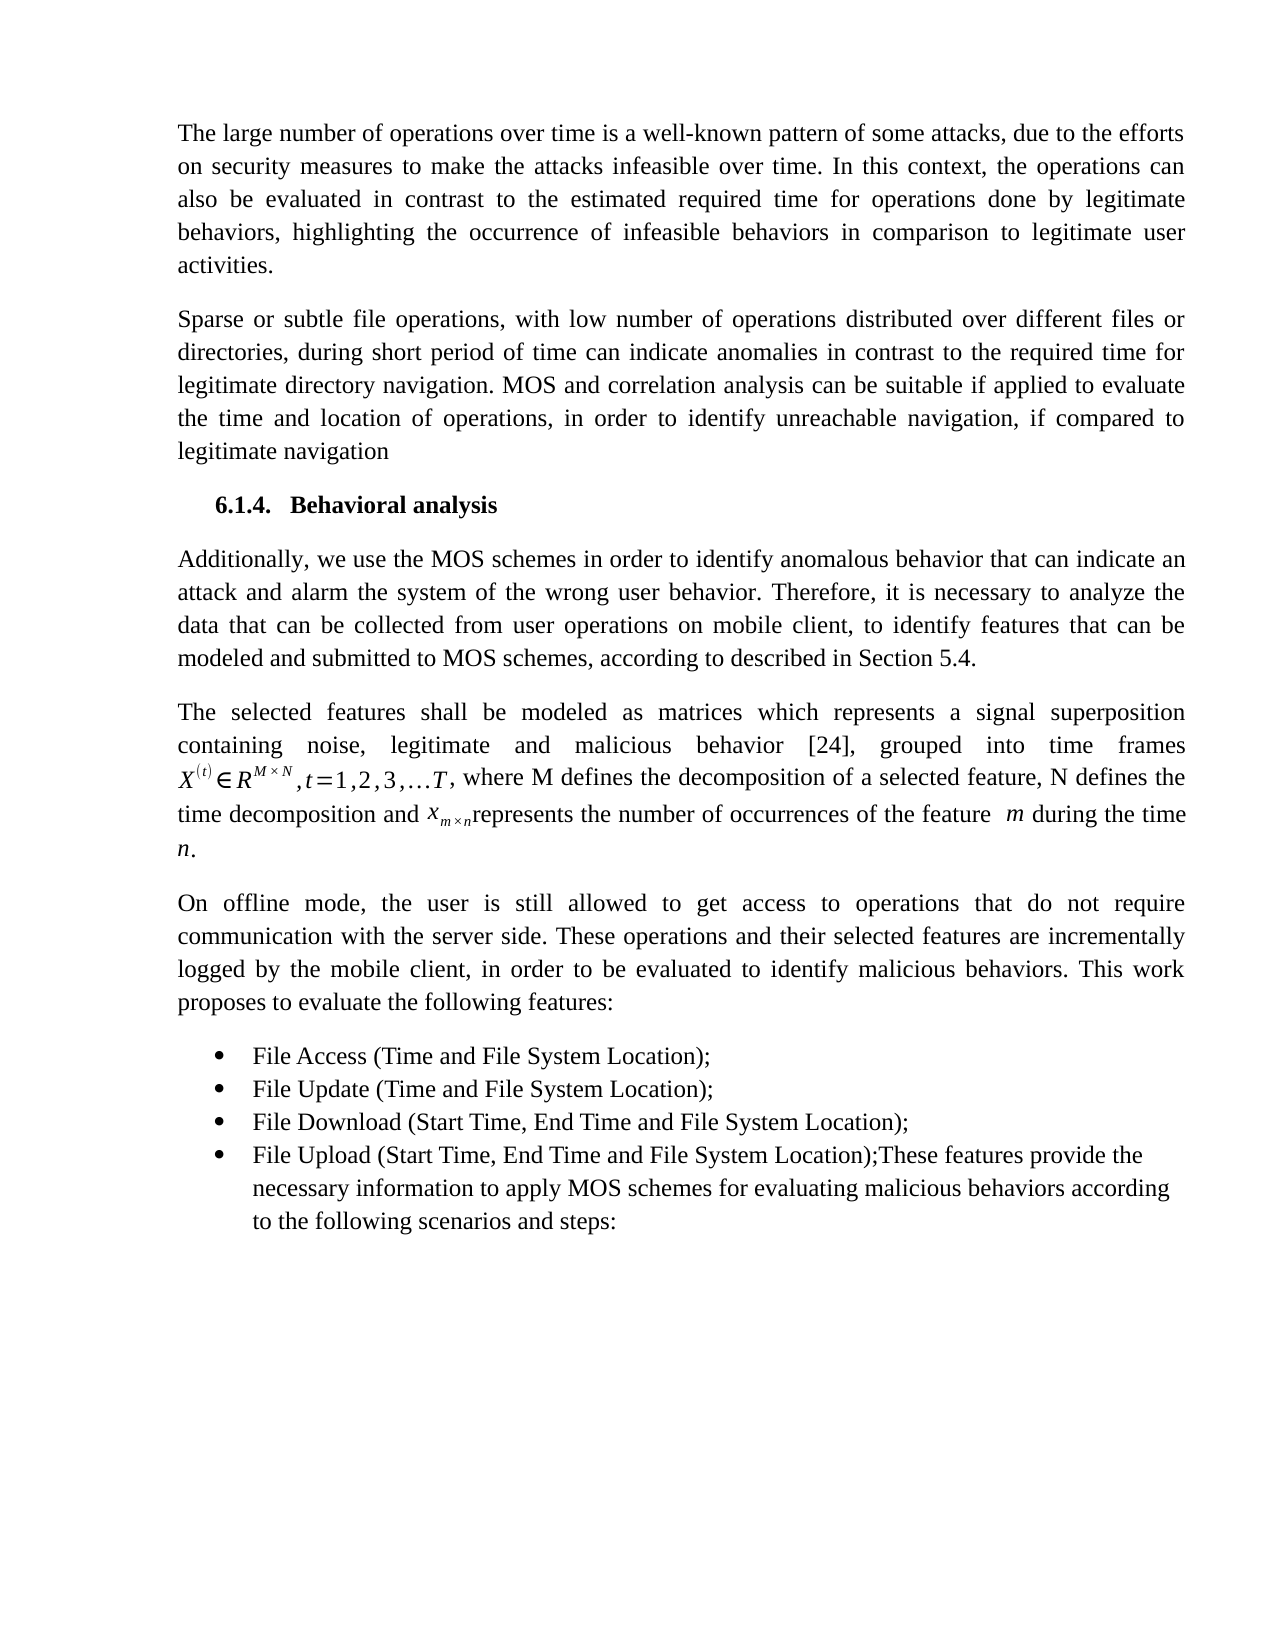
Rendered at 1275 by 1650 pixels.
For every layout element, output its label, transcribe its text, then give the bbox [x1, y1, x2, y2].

text The selected features shall be modeled as matrices which represents a signal superposition containing noise, legitimate and malicious behavior [24], grouped into time frames , where M defines the decomposition of a selected feature, N defines the time decomposition and represents the number of occurrences of the feature during the time . [177, 697, 1186, 863]
list File Upload (Start Time, End Time and File System Location);These features provide the necessary information to apply MOS schemes for evaluating malicious behaviors according to the following scenarios and steps: [215, 1140, 1186, 1235]
list File Access (Time and File System Location); [215, 1041, 1186, 1070]
text Additionally, we use the MOS schemes in order to identify anomalous behavior that can indicate an attack and alarm the system of the wrong user behavior. Therefore, it is necessary to analyze the data that can be collected from user operations on mobile client, to identify features that can be modeled and submitted to MOS schemes, according to described in Section 5.4. [177, 544, 1186, 672]
list File Update (Time and File System Location); [215, 1074, 1186, 1103]
text The large number of operations over time is a well-known pattern of some attacks, due to the efforts on security measures to make the attacks infeasible over time. In this context, the operations can also be evaluated in contrast to the estimated required time for operations done by legitimate behaviors, highlighting the occurrence of infeasible behaviors in comparison to legitimate user activities. [177, 118, 1186, 279]
list File Download (Start Time, End Time and File System Location); [215, 1107, 1186, 1136]
list Behavioral analysis [215, 490, 1186, 519]
text On offline mode, the user is still allowed to get access to operations that do not require communication with the server side. These operations and their selected features are incrementally logged by the mobile client, in order to be evaluated to identify malicious behaviors. This work proposes to evaluate the following features: [177, 888, 1186, 1016]
text Sparse or subtle file operations, with low number of operations distributed over different files or directories, during short period of time can indicate anomalies in contrast to the required time for legitimate directory navigation. MOS and correlation analysis can be suitable if applied to evaluate the time and location of operations, in order to identify unreachable navigation, if compared to legitimate navigation [177, 304, 1186, 465]
